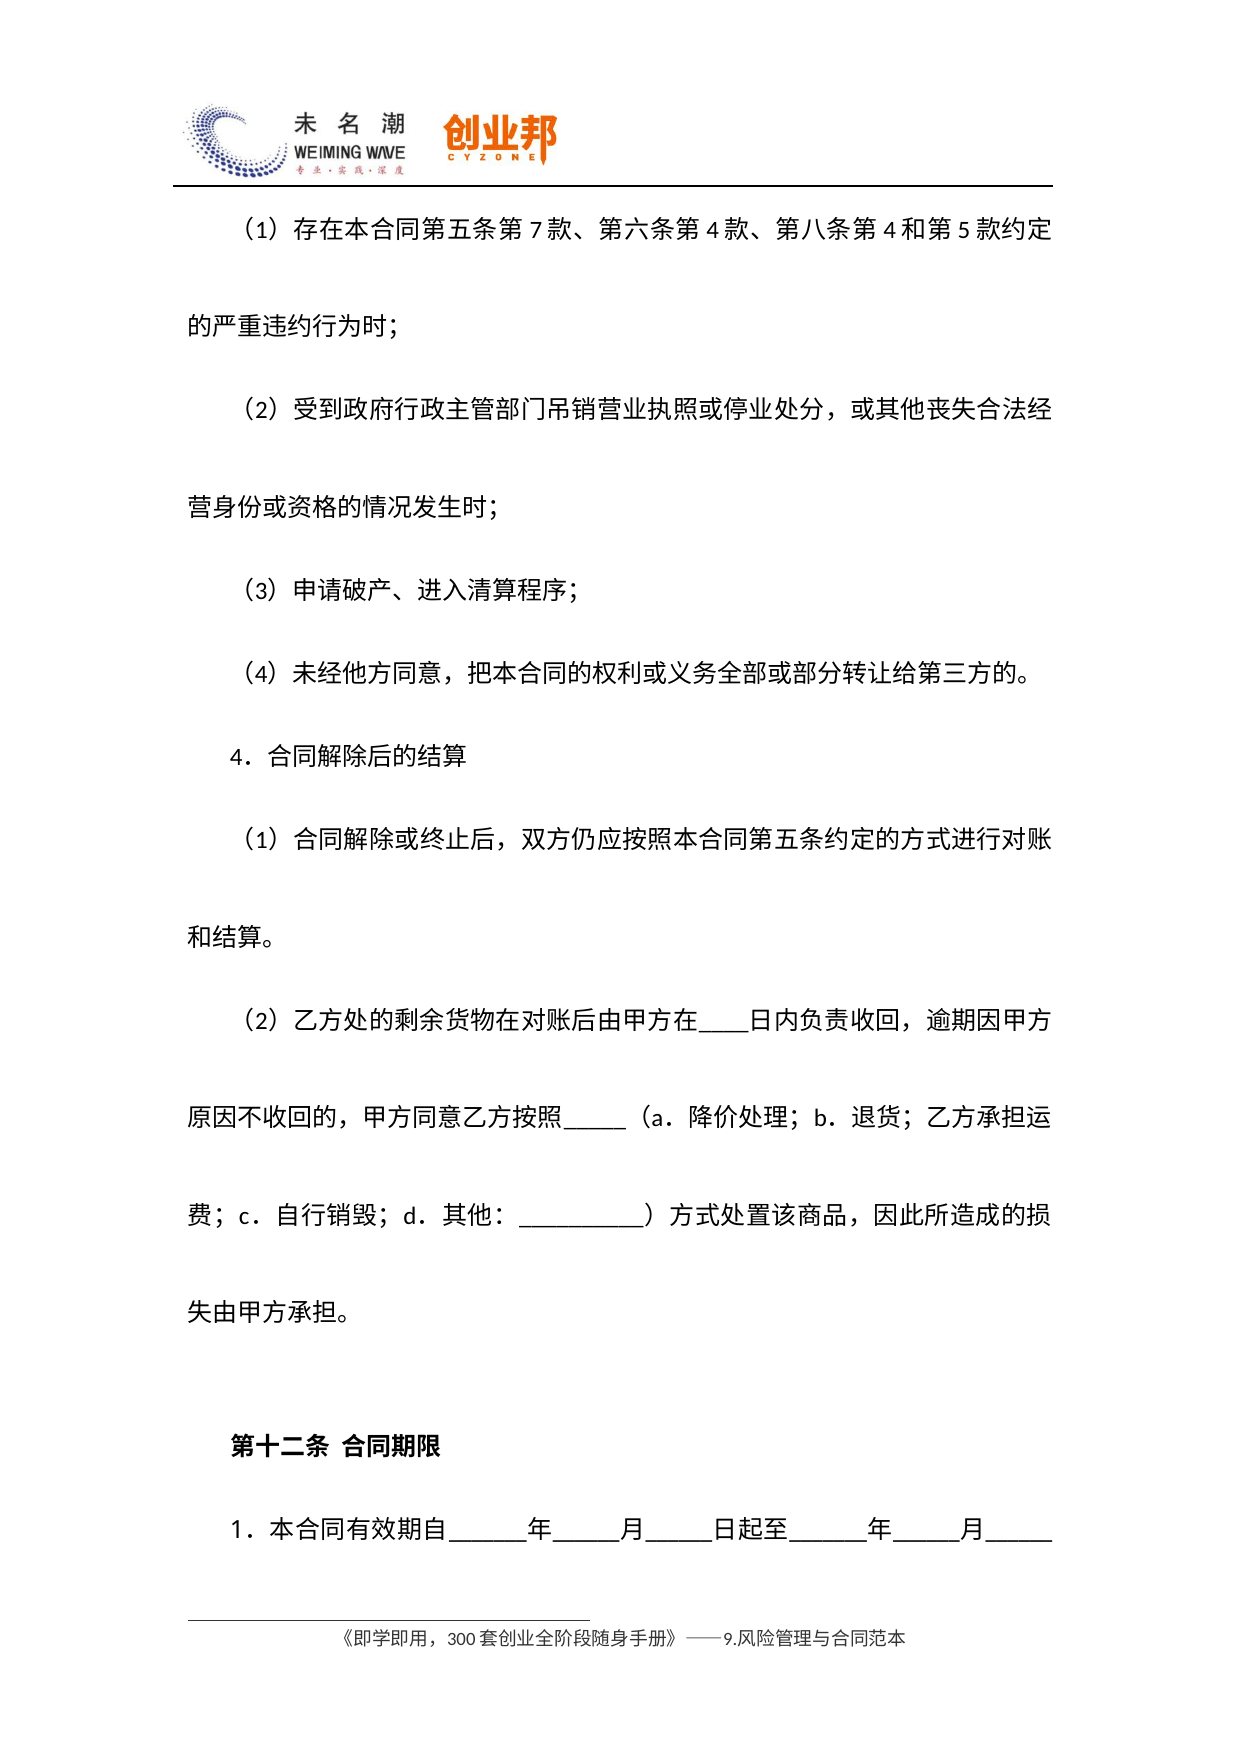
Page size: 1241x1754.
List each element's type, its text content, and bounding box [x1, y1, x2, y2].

text 4．合同解除后的结算 [187, 722, 1053, 787]
text （1）合同解除或终止后，双方仍应按照本合同第五条约定的方式进行对账和结算。 [187, 805, 1053, 968]
text （1）存在本合同第五条第7款、第六条第4款、第八条第4和第5款约定的严重违约行为时； [187, 195, 1053, 357]
text （2）乙方处的剩余货物在对账后由甲方在____日内负责收回，逾期因甲方原因不收回的，甲方同意乙方按照_____（a．降价处理；b．退货；乙方承担运费；c．自行销毁；d．其他：__________）方式处置该商品，因此所造成的损失由甲方承担。 [187, 986, 1053, 1343]
text 第十二条 合同期限 [187, 1412, 1053, 1477]
text （3）申请破产、进入清算程序； [187, 556, 1053, 621]
picture [172, 88, 588, 183]
text 1．本合同有效期自_______年______月______日起至_______年______月______日止，共计_____个月。 [187, 1495, 1053, 1560]
text （4）未经他方同意，把本合同的权利或义务全部或部分转让给第三方的。 [187, 639, 1053, 704]
text （2）受到政府行政主管部门吊销营业执照或停业处分，或其他丧失合法经营身份或资格的情况发生时； [187, 375, 1053, 538]
